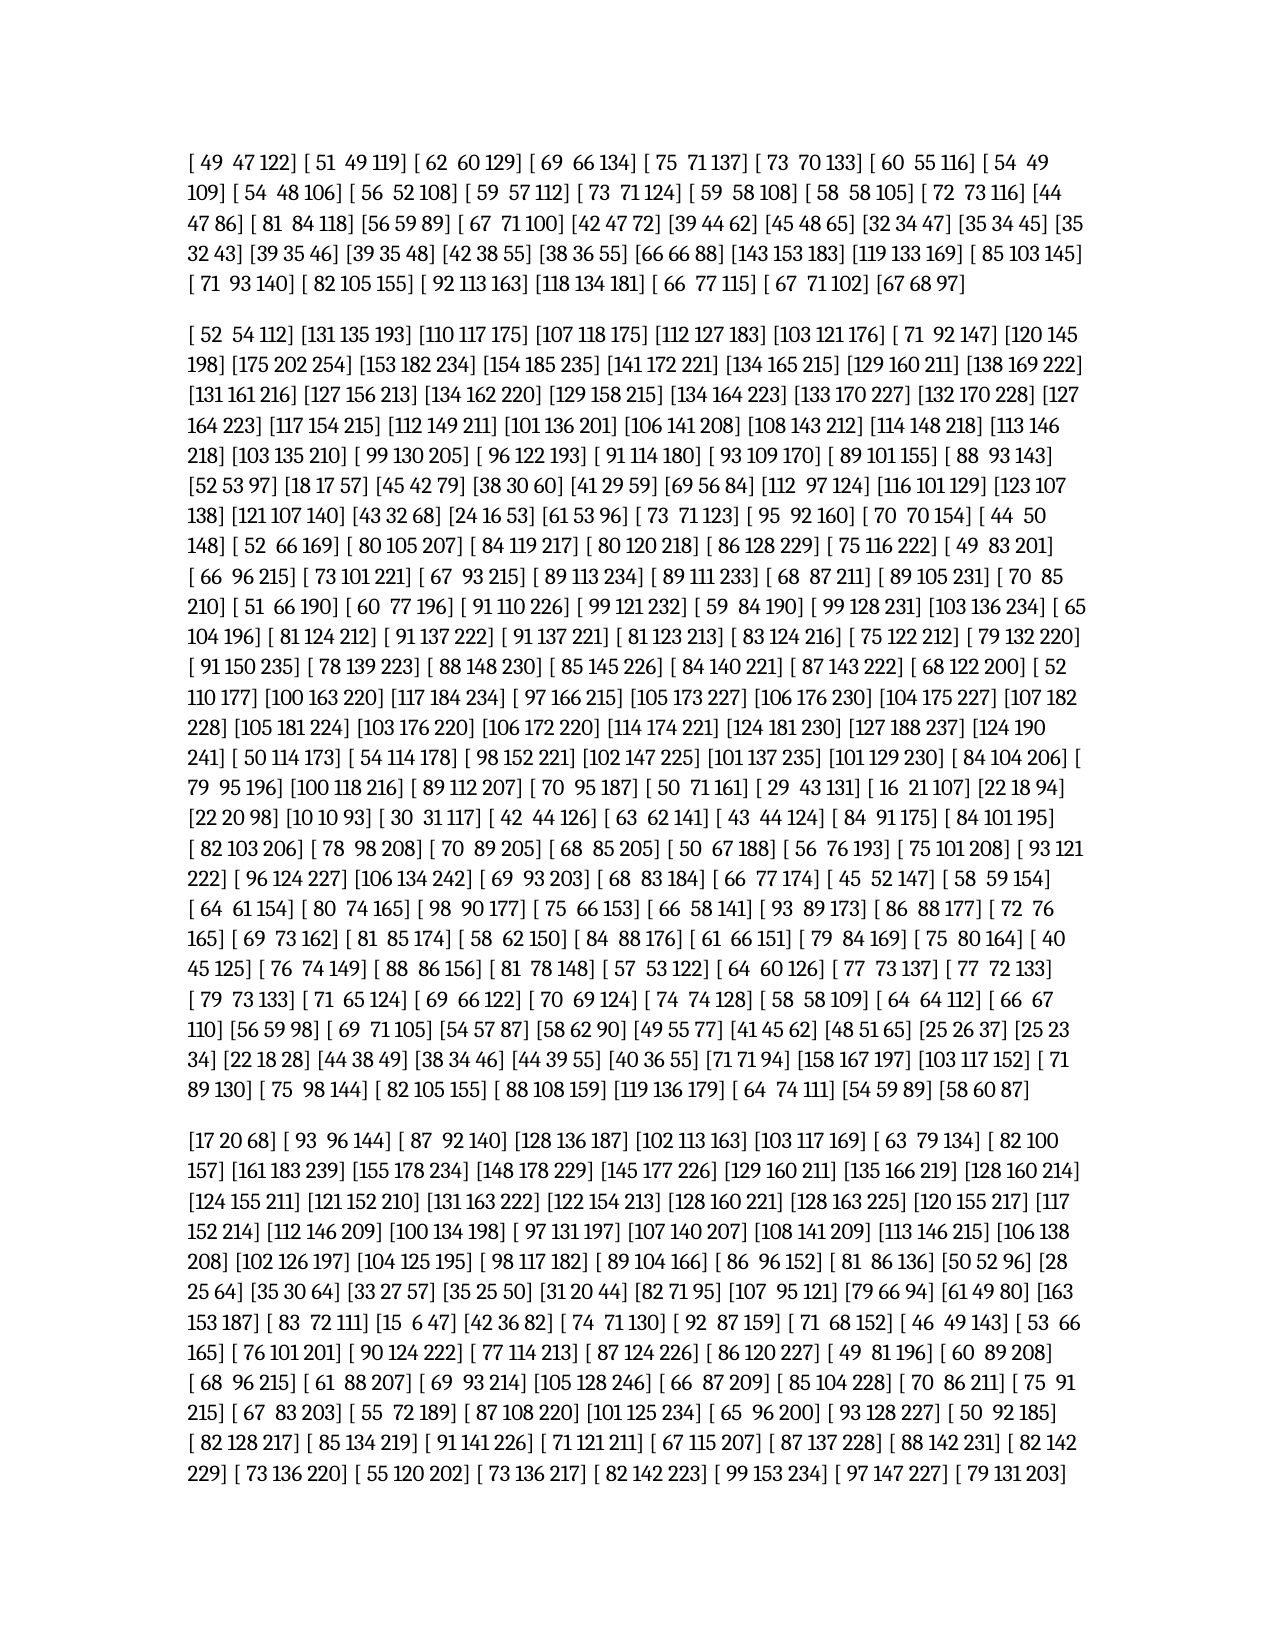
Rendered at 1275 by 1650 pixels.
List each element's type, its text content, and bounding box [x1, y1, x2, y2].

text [187, 150, 1087, 297]
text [187, 1128, 1087, 1487]
text [ 52 54 112] [131 135 193] [110 117 175] [107 118 175] [112 127 183] [103 121 176] [ 71 92 147] [120 145 198] [175 202 254] [153 182 234] [154 185 235] [141 172 221] [134 165 215] [129 160 211] [138 169 222] [131 161 216] [127 156 213] [134 162 220] [129 158 215] [134 164 223] [133 170 227] [132 170 228] [127 164 223] [117 154 215] [112 149 211] [101 136 201] [106 141 208] [108 143 212] [114 148 218] [113 146 218] [103 135 210] [ 99 130 205] [ 96 122 193] [ 91 114 180] [ 93 109 170] [ 89 101 155] [ 88 93 143] [52 53 97] [18 17 57] [45 42 79] [38 30 60] [41 29 59] [69 56 84] [112 97 124] [116 101 129] [123 107 138] [121 107 140] [43 32 68] [24 16 53] [61 53 96] [ 73 71 123] [ 95 92 160] [ 70 70 154] [ 44 50 148] [ 52 66 169] [ 80 105 207] [ 84 119 217] [ 80 120 218] [ 86 128 229] [ 75 116 222] [ 49 83 201] [ 66 96 215] [ 73 101 221] [ 67 93 215] [ 89 113 234] [ 89 111 233] [ 68 87 211] [ 89 105 231] [ 70 85 210] [ 51 66 190] [ 60 77 196] [ 91 110 226] [ 99 121 232] [ 59 84 190] [ 99 128 231] [103 136 234] [ 65 104 196] [ 81 124 212] [ 91 137 222] [ 91 137 221] [ 81 123 213] [ 83 124 216] [ 75 122 212] [ 79 132 220] [ 91 150 235] [ 78 139 223] [ 88 148 230] [ 85 145 226] [ 84 140 221] [ 87 143 222] [ 68 122 200] [ 52 110 177] [100 163 220] [117 184 234] [ 97 166 215] [105 173 227] [106 176 230] [104 175 227] [107 182 228] [105 181 224] [103 176 220] [106 172 220] [114 174 221] [124 181 230] [127 188 237] [124 190 241] [ 50 114 173] [ 54 114 178] [ 98 152 221] [102 147 225] [101 137 235] [101 129 230] [ 84 104 206] [ 79 95 196] [100 118 216] [ 89 112 207] [ 70 95 187] [ 50 71 161] [ 29 43 131] [ 16 21 107] [22 18 94] [22 20 98] [10 10 93] [ 30 31 117] [ 42 44 126] [ 63 62 141] [ 43 44 124] [ 84 91 175] [ 84 101 195] [ 82 103 206] [ 78 98 208] [ 70 89 205] [ 68 85 205] [ 50 67 188] [ 56 76 193] [ 75 101 208] [ 93 121 222] [ 96 124 227] [106 134 242] [ 69 93 203] [ 68 83 184] [ 66 77 174] [ 45 52 147] [ 58 59 154] [ 64 61 154] [ 80 74 165] [ 98 90 177] [ 75 66 153] [ 66 58 141] [ 93 89 173] [ 86 88 177] [ 72 76 165] [ 69 73 162] [ 81 85 174] [ 58 62 150] [ 84 88 176] [ 61 66 151] [ 79 84 169] [ 75 80 164] [ 40 45 125] [ 76 74 149] [ 88 86 156] [ 81 78 148] [ 57 53 122] [ 64 60 126] [ 77 73 137] [ 77 72 133] [ 79 73 133] [ 71 65 124] [ 69 66 122] [ 70 69 124] [ 74 74 128] [ 58 58 109] [ 64 64 112] [ 66 67 110] [56 59 98] [ 69 71 105] [54 57 87] [58 62 90] [49 55 77] [41 45 62] [48 51 65] [25 26 37] [25 23 34] [22 18 28] [44 38 49] [38 34 46] [44 39 55] [40 36 55] [71 71 94] [158 167 197] [103 117 152] [ 71 89 130] [ 75 98 144] [ 82 105 155] [ 88 108 159] [119 136 179] [ 64 74 111] [54 59 89] [58 60 87] [187, 322, 1087, 1103]
